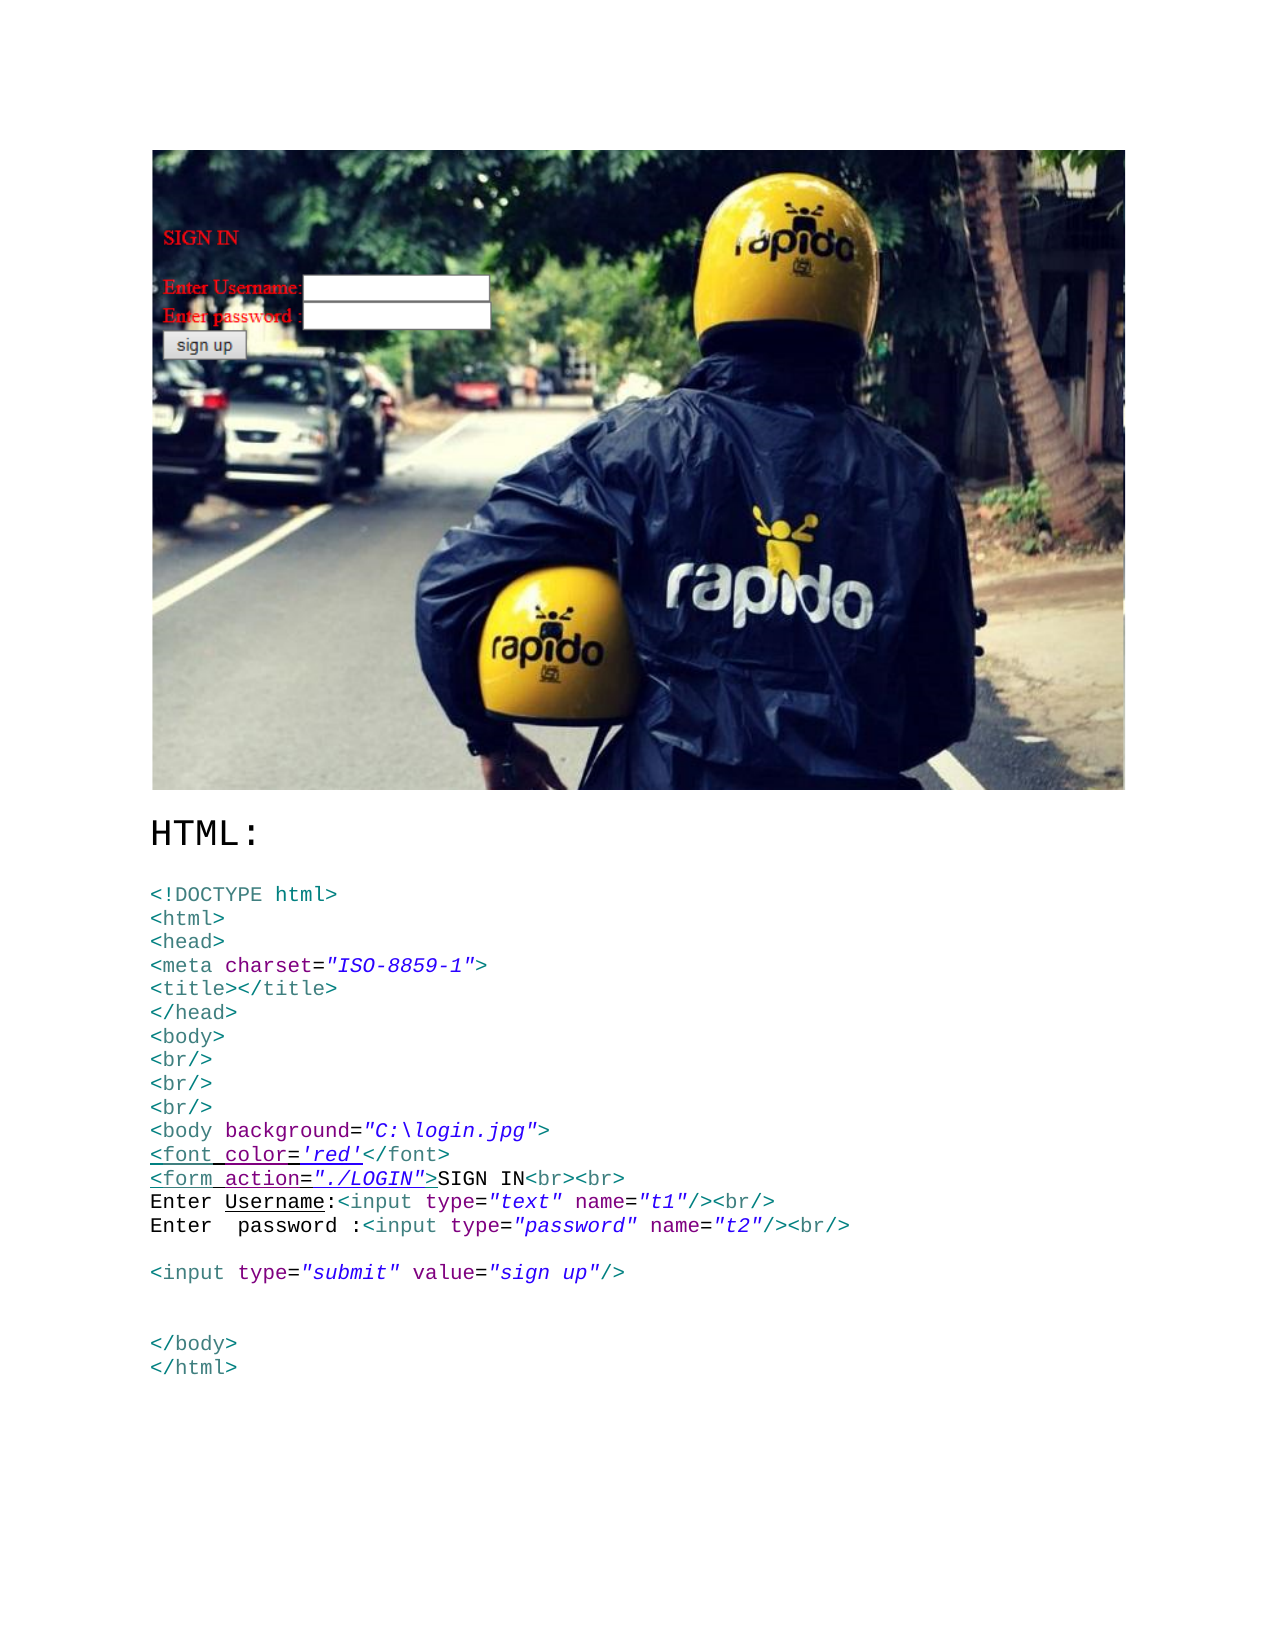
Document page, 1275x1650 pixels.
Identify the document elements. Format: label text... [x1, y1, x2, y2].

text Enter Username:<input type="text" name="t1"/><br/> [150, 1191, 1125, 1215]
text <title></title> [150, 978, 1125, 1002]
text <head> [150, 931, 1125, 955]
text <body> [150, 1026, 1125, 1049]
text <input type="submit" value="sign up"/> [150, 1262, 1125, 1286]
text Enter password :<input type="password" name="t2"/><br/> [150, 1215, 1125, 1238]
text <font color='red'</font> [150, 1144, 1125, 1168]
text <br/> [150, 1049, 1125, 1073]
text HTML: [150, 814, 1125, 857]
text <!DOCTYPE html> [150, 884, 1125, 907]
picture [150, 150, 1125, 790]
text </head> [150, 1002, 1125, 1026]
text <meta charset="ISO-8859-1"> [150, 955, 1125, 978]
text <html> [150, 907, 1125, 931]
text <br/> [150, 1097, 1125, 1120]
text </html> [150, 1357, 1125, 1380]
text </body> [150, 1333, 1125, 1357]
text <body background="C:\login.jpg"> [150, 1120, 1125, 1144]
text <br/> [150, 1073, 1125, 1097]
text <form action="./LOGIN">SIGN IN<br><br> [150, 1168, 1125, 1191]
